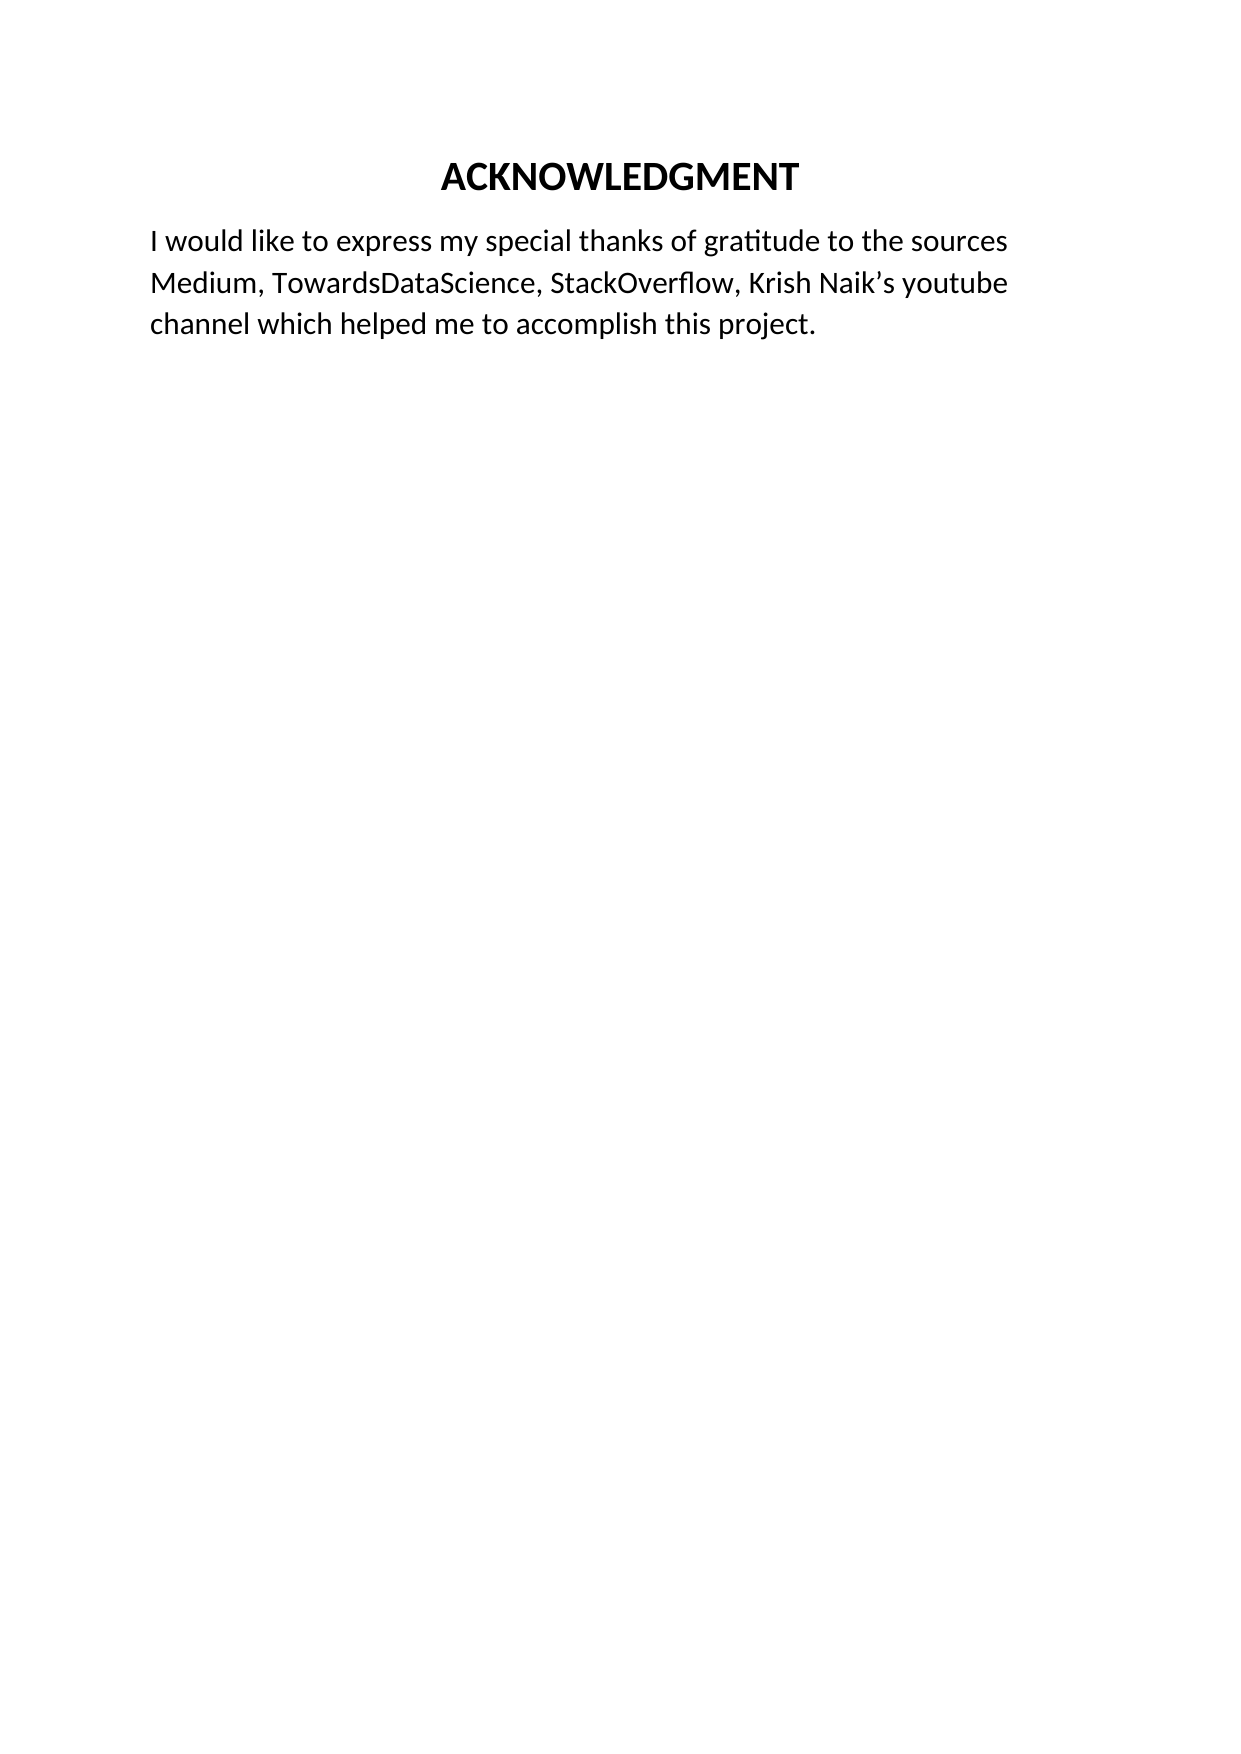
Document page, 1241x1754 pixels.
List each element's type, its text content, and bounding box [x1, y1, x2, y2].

text ACKNOWLEDGMENT [150, 150, 1090, 201]
text I would like to express my special thanks of gratitude to the sources Medium, TowardsDataScience, StackOverflow, Krish Naik’s youtube channel which helped me to accomplish this project. [150, 222, 1090, 342]
